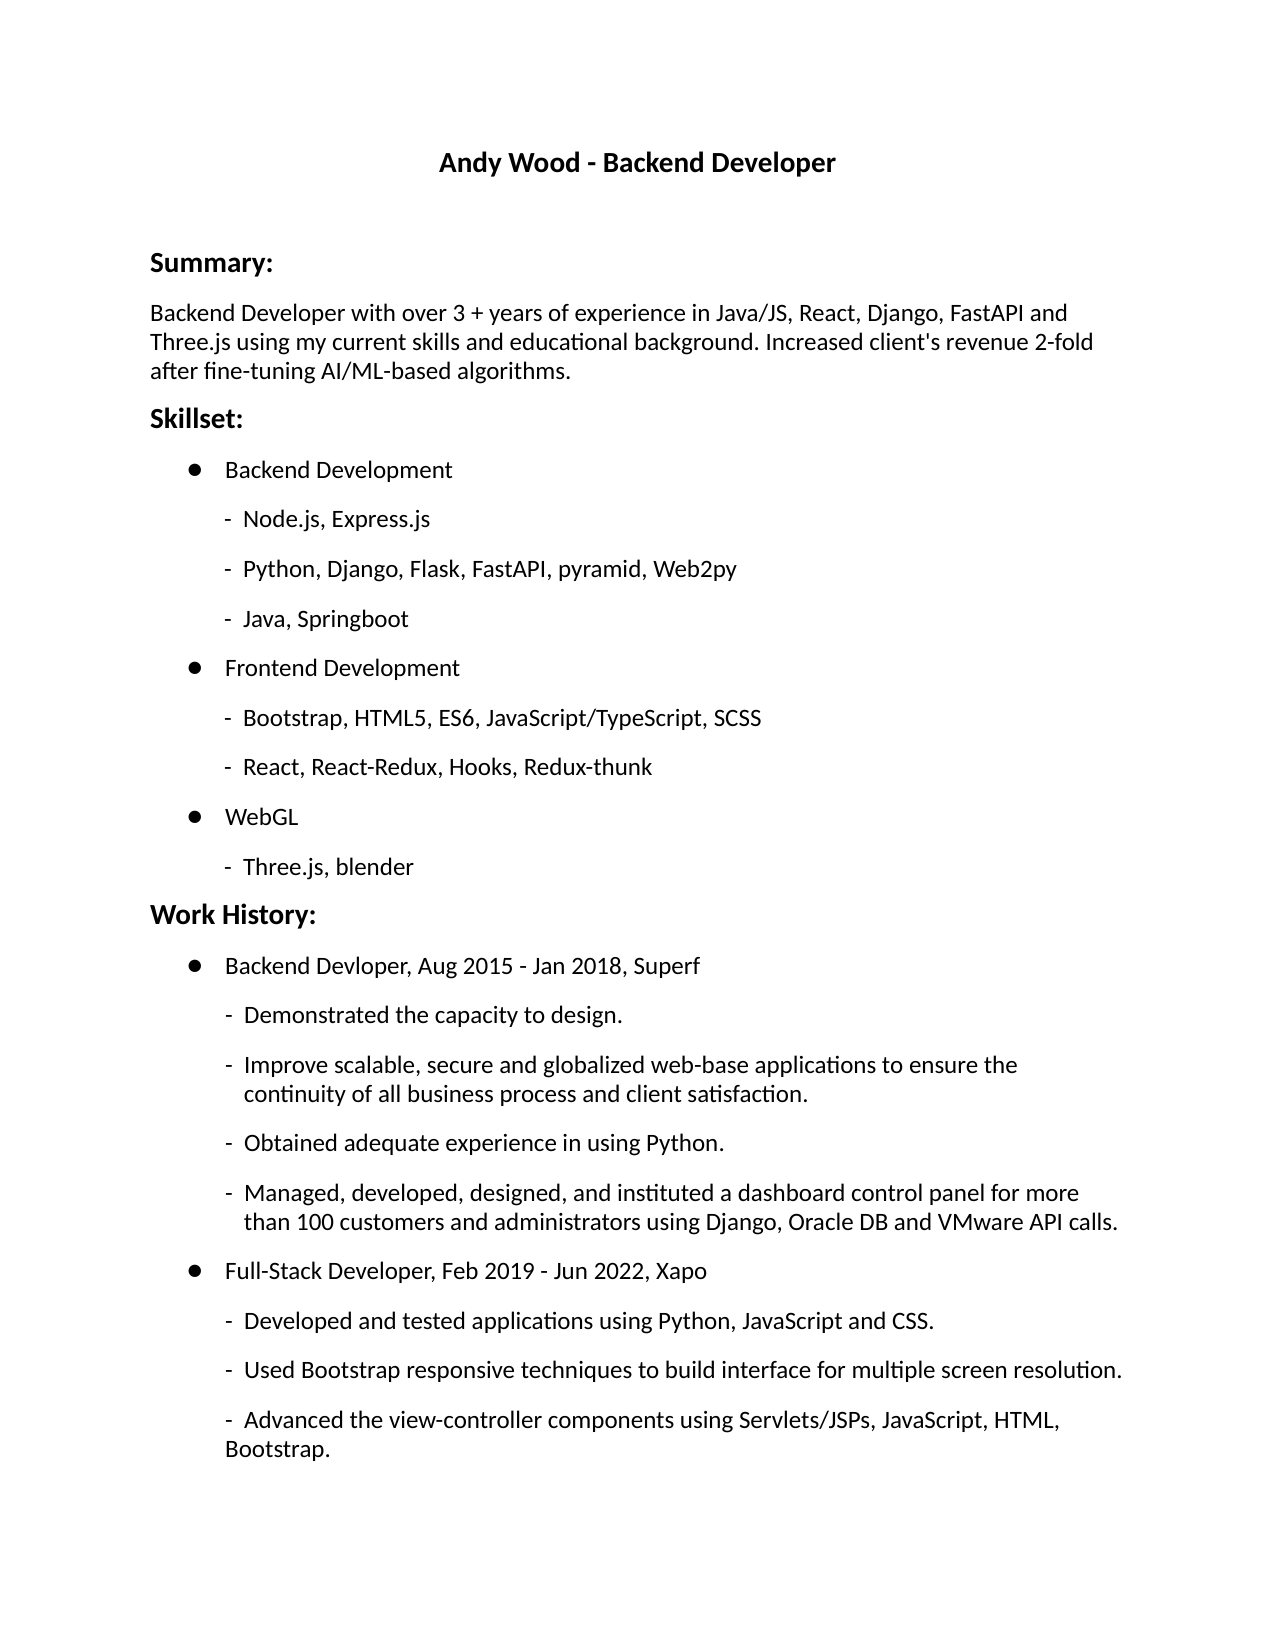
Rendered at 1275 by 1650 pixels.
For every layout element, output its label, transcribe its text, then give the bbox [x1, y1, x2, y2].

text - Java, Springboot [150, 604, 1125, 633]
text - Obtained adequate experience in using Python. [225, 1129, 1125, 1157]
text - Bootstrap, HTML5, ES6, JavaScript/TypeScript, SCSS [150, 703, 1125, 732]
text - Developed and tested applications using Python, JavaScript and CSS. [150, 1306, 1125, 1335]
text Backend Developer with over 3 + years of experience in Java/JS, React, Django, FastAPI and Three.js using my current skills and educational background. Increased client's revenue 2-fold after fine-tuning AI/ML-based algorithms. [150, 299, 1125, 385]
list Full-Stack Developer, Feb 2019 - Jun 2022, Xapo [187, 1257, 1125, 1285]
text - Advanced the view-controller components using Servlets/JSPs, JavaScript, HTML, Bootstrap. [225, 1405, 1125, 1463]
text Summary: [150, 249, 1125, 278]
text - Three.js, blender [150, 852, 1125, 881]
text - Node.js, Express.js [150, 505, 1125, 534]
list Backend Development [187, 455, 1125, 484]
text - Managed, developed, designed, and instituted a dashboard control panel for more than 100 customers and administrators using Django, Oracle DB and VMware API calls. [169, 1178, 1125, 1236]
text Andy Wood - Backend Developer [150, 150, 1125, 179]
list WebGL [187, 802, 1125, 831]
text - Python, Django, Flask, FastAPI, pyramid, Web2py [150, 554, 1125, 583]
list Frontend Development [187, 654, 1125, 682]
text - React, React-Redux, Hooks, Redux-thunk [150, 753, 1125, 782]
list Backend Devloper, Aug 2015 - Jan 2018, Superf [187, 951, 1125, 980]
text - Improve scalable, secure and globalized web-base applications to ensure the continuity of all business process and client satisfaction. [225, 1050, 1125, 1108]
text Skillset: [150, 406, 1125, 434]
text Work History: [150, 902, 1125, 930]
text - Used Bootstrap responsive techniques to build interface for multiple screen resolution. [225, 1356, 1125, 1384]
text - Demonstrated the capacity to design. [150, 1001, 1125, 1029]
